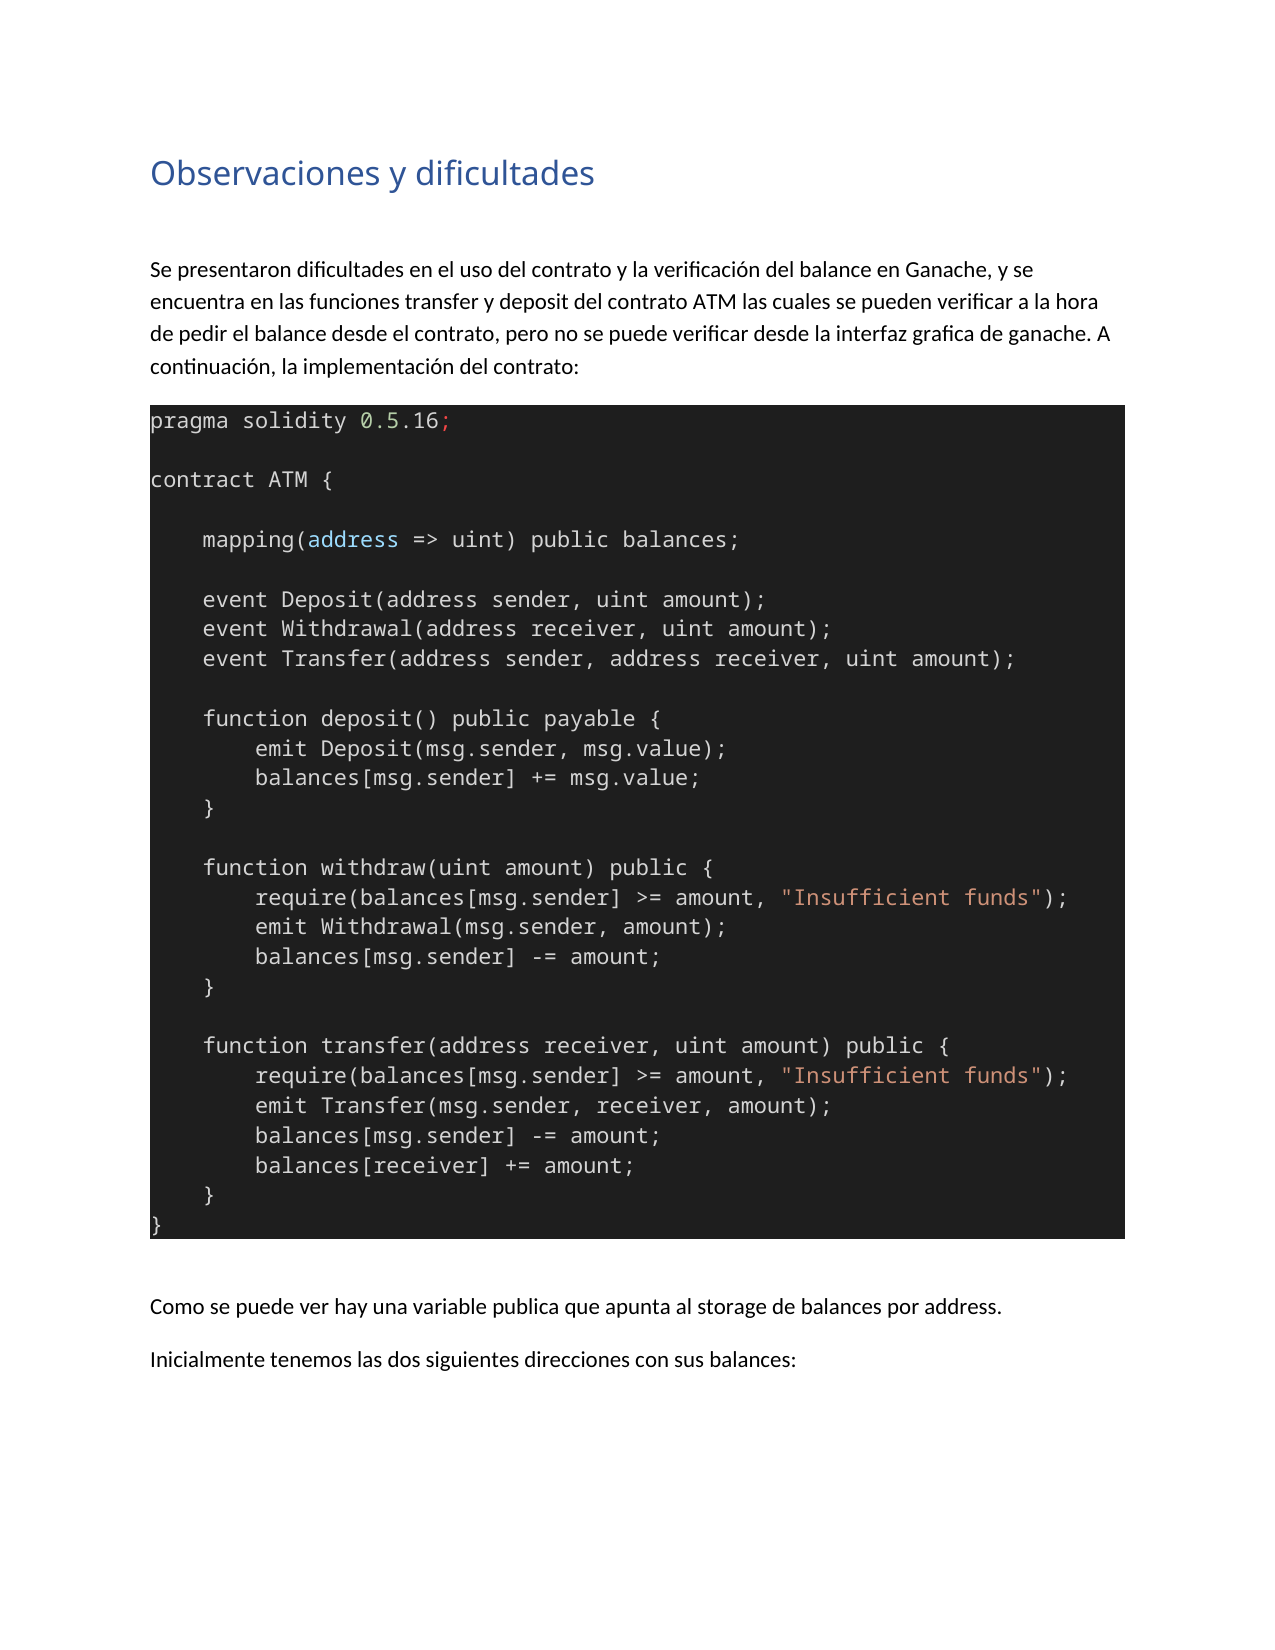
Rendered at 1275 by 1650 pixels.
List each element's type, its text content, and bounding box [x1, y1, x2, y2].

text balances[receiver] += amount; [150, 1149, 1125, 1179]
text Se presentaron dificultades en el uso del contrato y la verificación del balance en Ganache, y se encuentra en las funciones transfer y deposit del contrato ATM las cuales se pueden verificar a la hora de pedir el balance desde el contrato, pero no se puede verificar desde la interfaz grafica de ganache. A continuación, la implementación del contrato: [150, 255, 1125, 380]
text Inicialmente tenemos las dos siguientes direcciones con sus balances: [150, 1345, 1125, 1373]
text balances[msg.sender] += msg.value; [150, 762, 1125, 792]
text function transfer(address receiver, uint amount) public { [150, 1030, 1125, 1060]
text event Withdrawal(address receiver, uint amount); [150, 613, 1125, 643]
text } [150, 971, 1125, 1001]
text } [150, 1179, 1125, 1209]
text emit Transfer(msg.sender, receiver, amount); [150, 1090, 1125, 1120]
text } [150, 792, 1125, 822]
text emit Withdrawal(msg.sender, amount); [150, 911, 1125, 941]
text } [150, 1209, 1125, 1239]
text balances[msg.sender] -= amount; [150, 941, 1125, 971]
text function deposit() public payable { [150, 703, 1125, 732]
text require(balances[msg.sender] >= amount, "Insufficient funds"); [150, 881, 1125, 911]
text contract ATM { [150, 464, 1125, 494]
text pragma solidity 0.5.16; [150, 405, 1125, 434]
text require(balances[msg.sender] >= amount, "Insufficient funds"); [150, 1060, 1125, 1090]
text event Deposit(address sender, uint amount); [150, 583, 1125, 613]
text Como se puede ver hay una variable publica que apunta al storage de balances por address. [150, 1292, 1125, 1320]
text mapping(address => uint) public balances; [150, 524, 1125, 554]
subtitle Observaciones y dificultades [150, 150, 1125, 195]
text emit Deposit(msg.sender, msg.value); [150, 732, 1125, 762]
text balances[msg.sender] -= amount; [150, 1120, 1125, 1149]
text event Transfer(address sender, address receiver, uint amount); [150, 643, 1125, 673]
text function withdraw(uint amount) public { [150, 852, 1125, 881]
